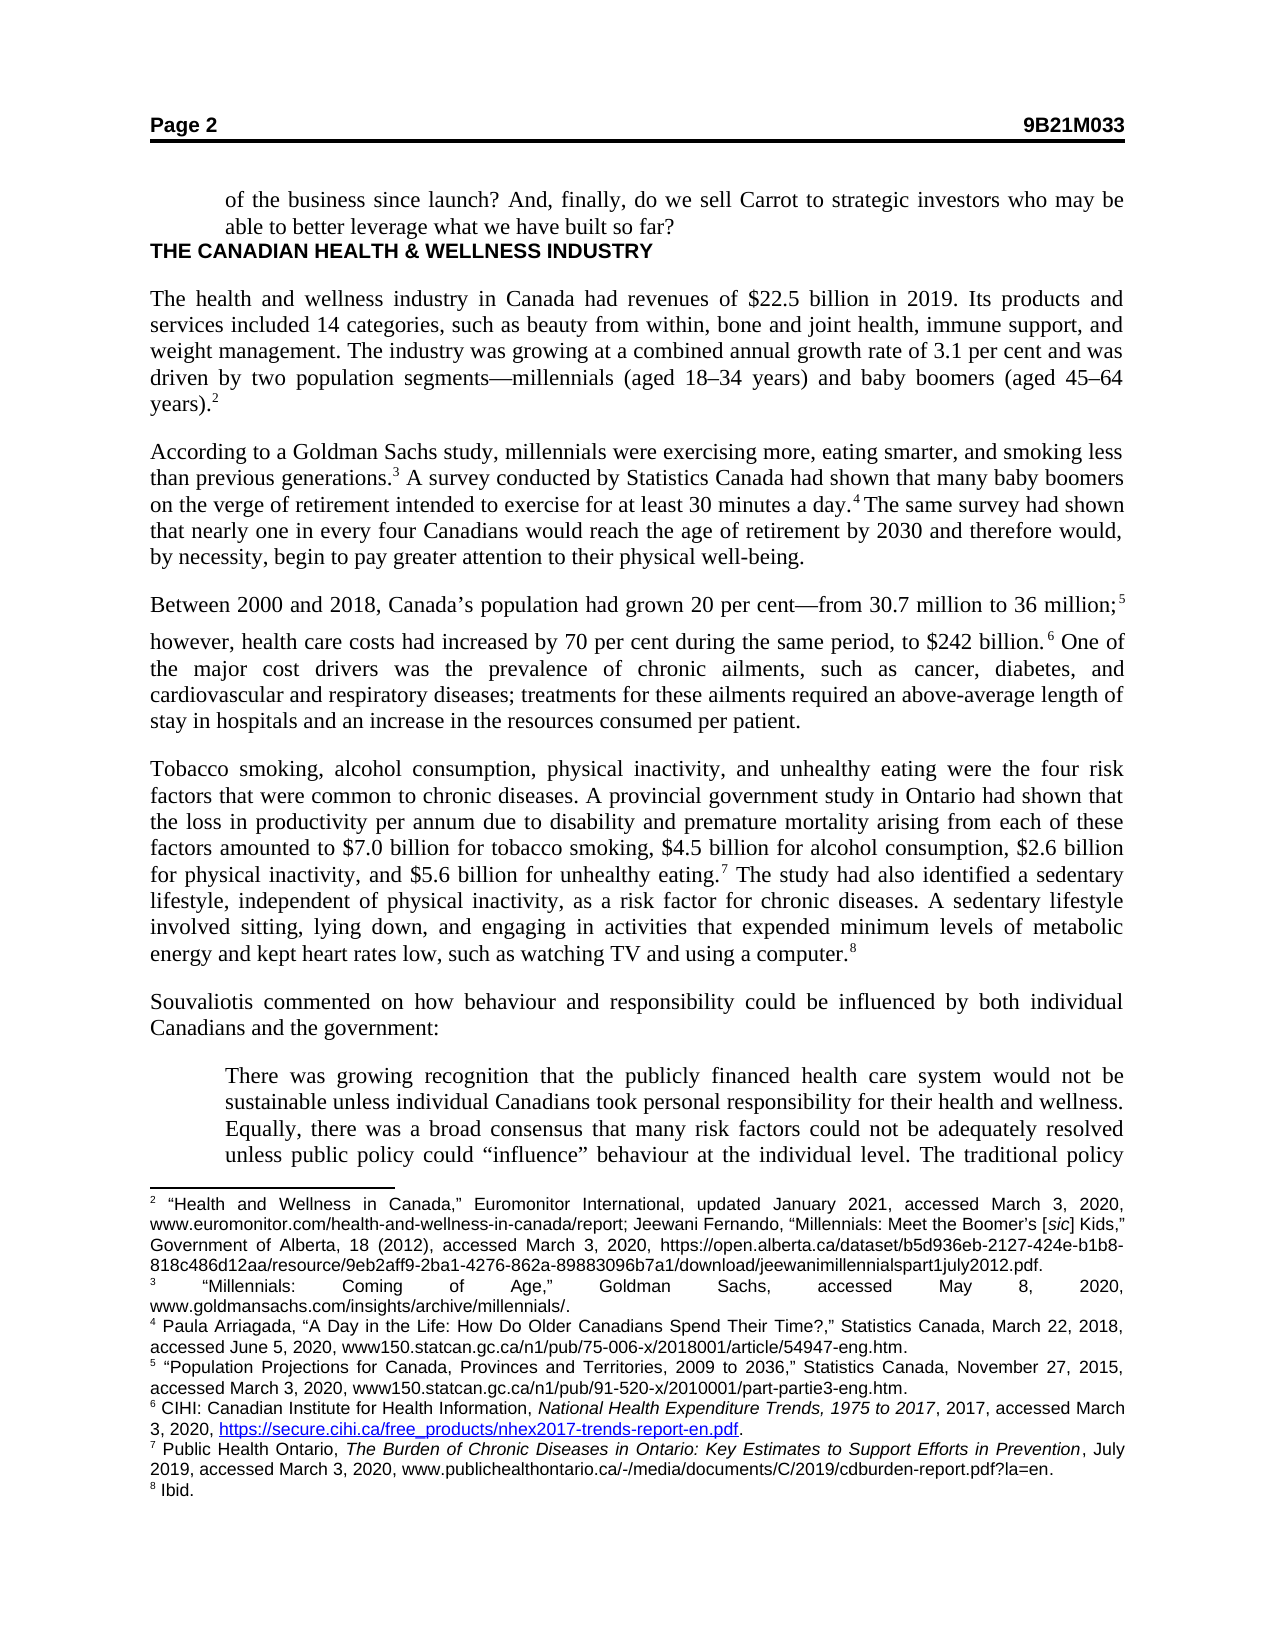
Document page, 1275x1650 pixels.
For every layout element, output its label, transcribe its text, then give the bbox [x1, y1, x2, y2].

text Tobacco smoking, alcohol consumption, physical inactivity, and unhealthy eating were the four risk factors that were common to chronic diseases. A provincial government study in Ontario had shown that the loss in productivity per annum due to disability and premature mortality arising from each of these factors amounted to $7.0 billion for tobacco smoking, $4.5 billion for alcohol consumption, $2.6 billion for physical inactivity, and $5.6 billion for unhealthy eating. The study had also identified a sedentary lifestyle, independent of physical inactivity, as a risk factor for chronic diseases. A sedentary lifestyle involved sitting, lying down, and engaging in activities that expended minimum levels of metabolic energy and kept heart rates low, such as watching TV and using a computer. [150, 755, 1125, 966]
text According to a Goldman Sachs study, millennials were exercising more, eating smarter, and smoking less than previous generations. A survey conducted by Statistics Canada had shown that many baby boomers on the verge of retirement intended to exercise for at least 30 minutes a day. The same survey had shown that nearly one in every four Canadians would reach the age of retirement by 2030 and therefore would, by necessity, begin to pay greater attention to their physical well-being. [150, 438, 1125, 570]
text The CANADIAN HEALTH & WELLNESS INDUSTRY [150, 239, 1125, 263]
text Souvaliotis commented on how behaviour and responsibility could be influenced by both individual Canadians and the government: [150, 988, 1125, 1040]
text Between 2000 and 2018, Canada’s population had grown 20 per cent—from 30.7 million to 36 million; however, health care costs had increased by 70 per cent during the same period, to $242 billion. One of the major cost drivers was the prevalence of chronic ailments, such as cancer, diabetes, and cardiovascular and respiratory diseases; treatments for these ailments required an above-average length of stay in hospitals and an increase in the resources consumed per patient. [150, 591, 1125, 734]
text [225, 186, 1125, 239]
text The health and wellness industry in Canada had revenues of $22.5 billion in 2019. Its products and services included 14 categories, such as beauty from within, bone and joint health, immune support, and weight management. The industry was growing at a combined annual growth rate of 3.1 per cent and was driven by two population segments—millennials (aged 18–34 years) and baby boomers (aged 45–64 years). [150, 284, 1125, 416]
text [225, 1062, 1125, 1167]
